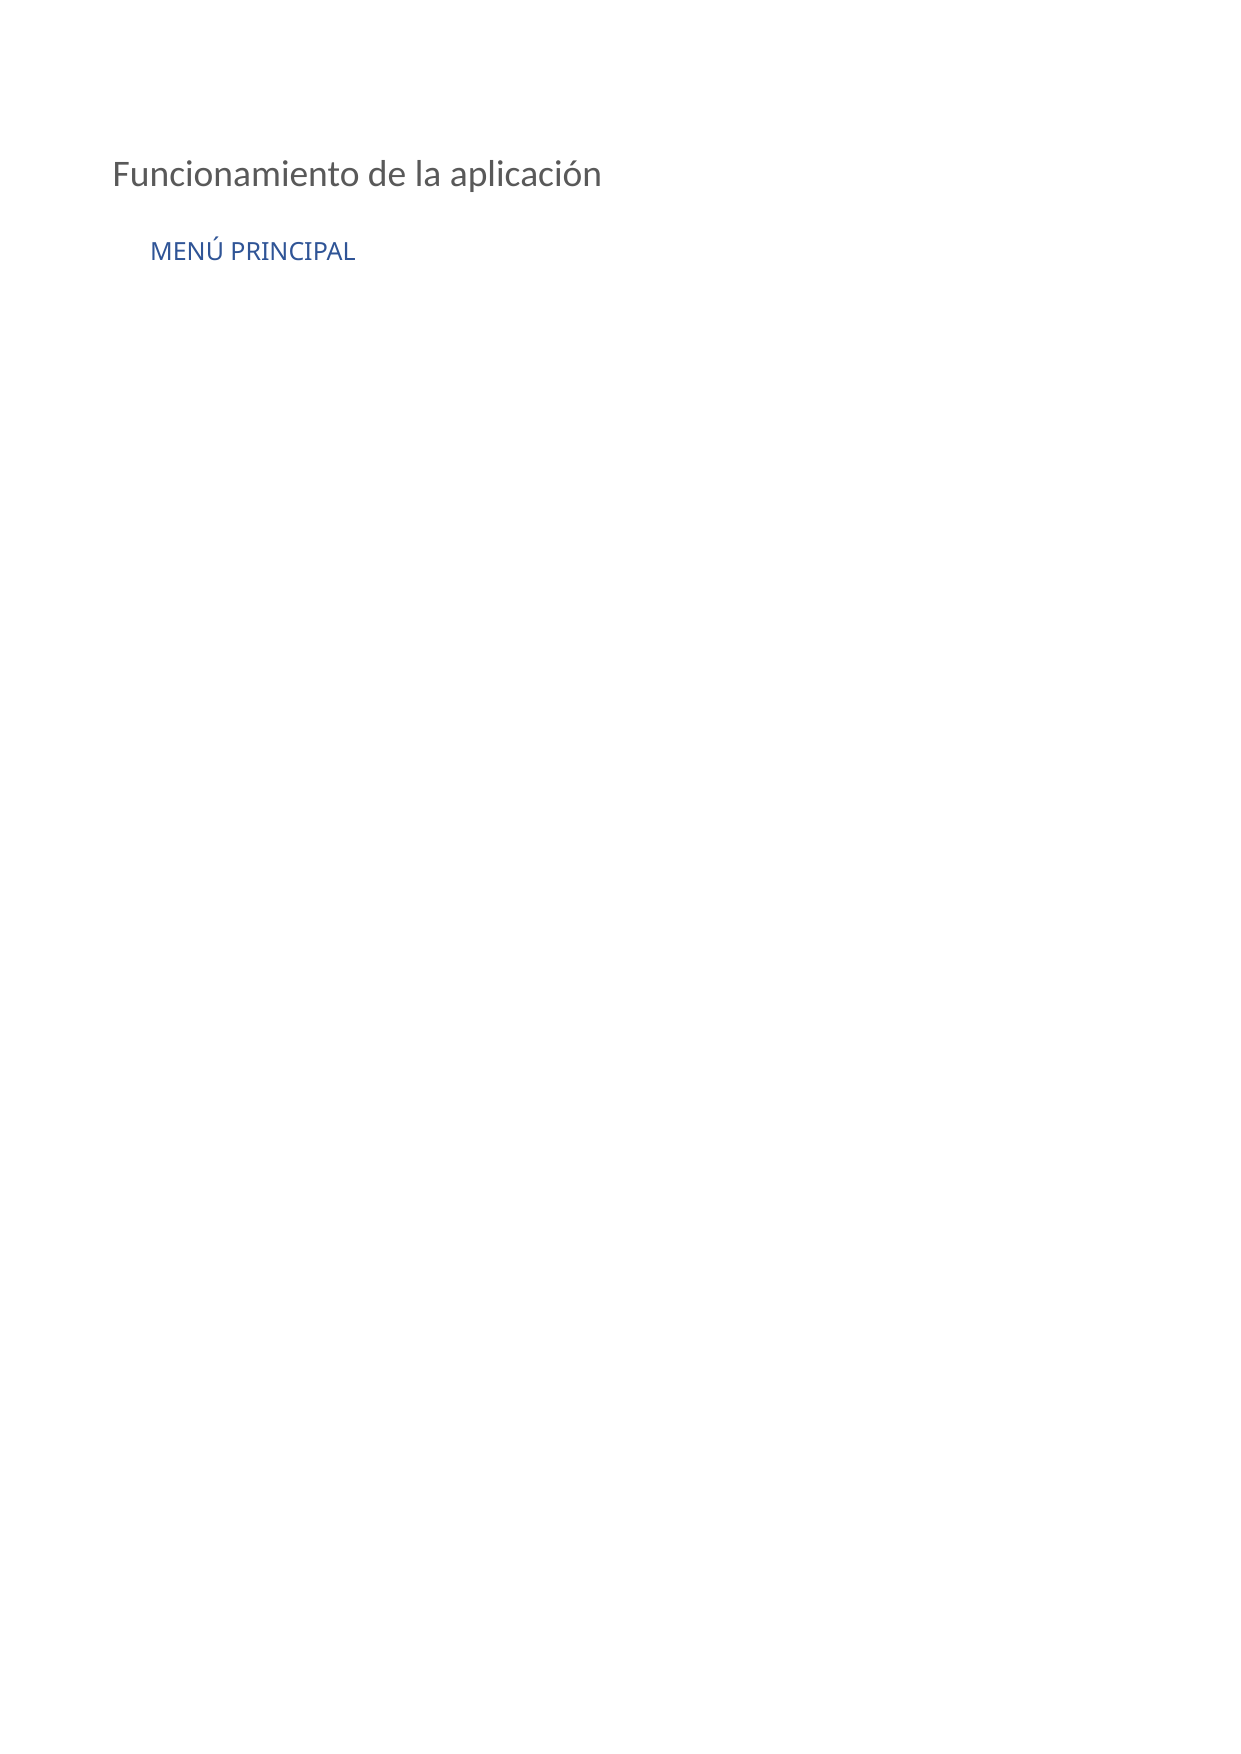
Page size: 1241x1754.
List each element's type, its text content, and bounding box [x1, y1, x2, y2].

subtitle Funcionamiento de la aplicación [112, 150, 1128, 196]
subtitle Menú principal [150, 233, 1090, 267]
